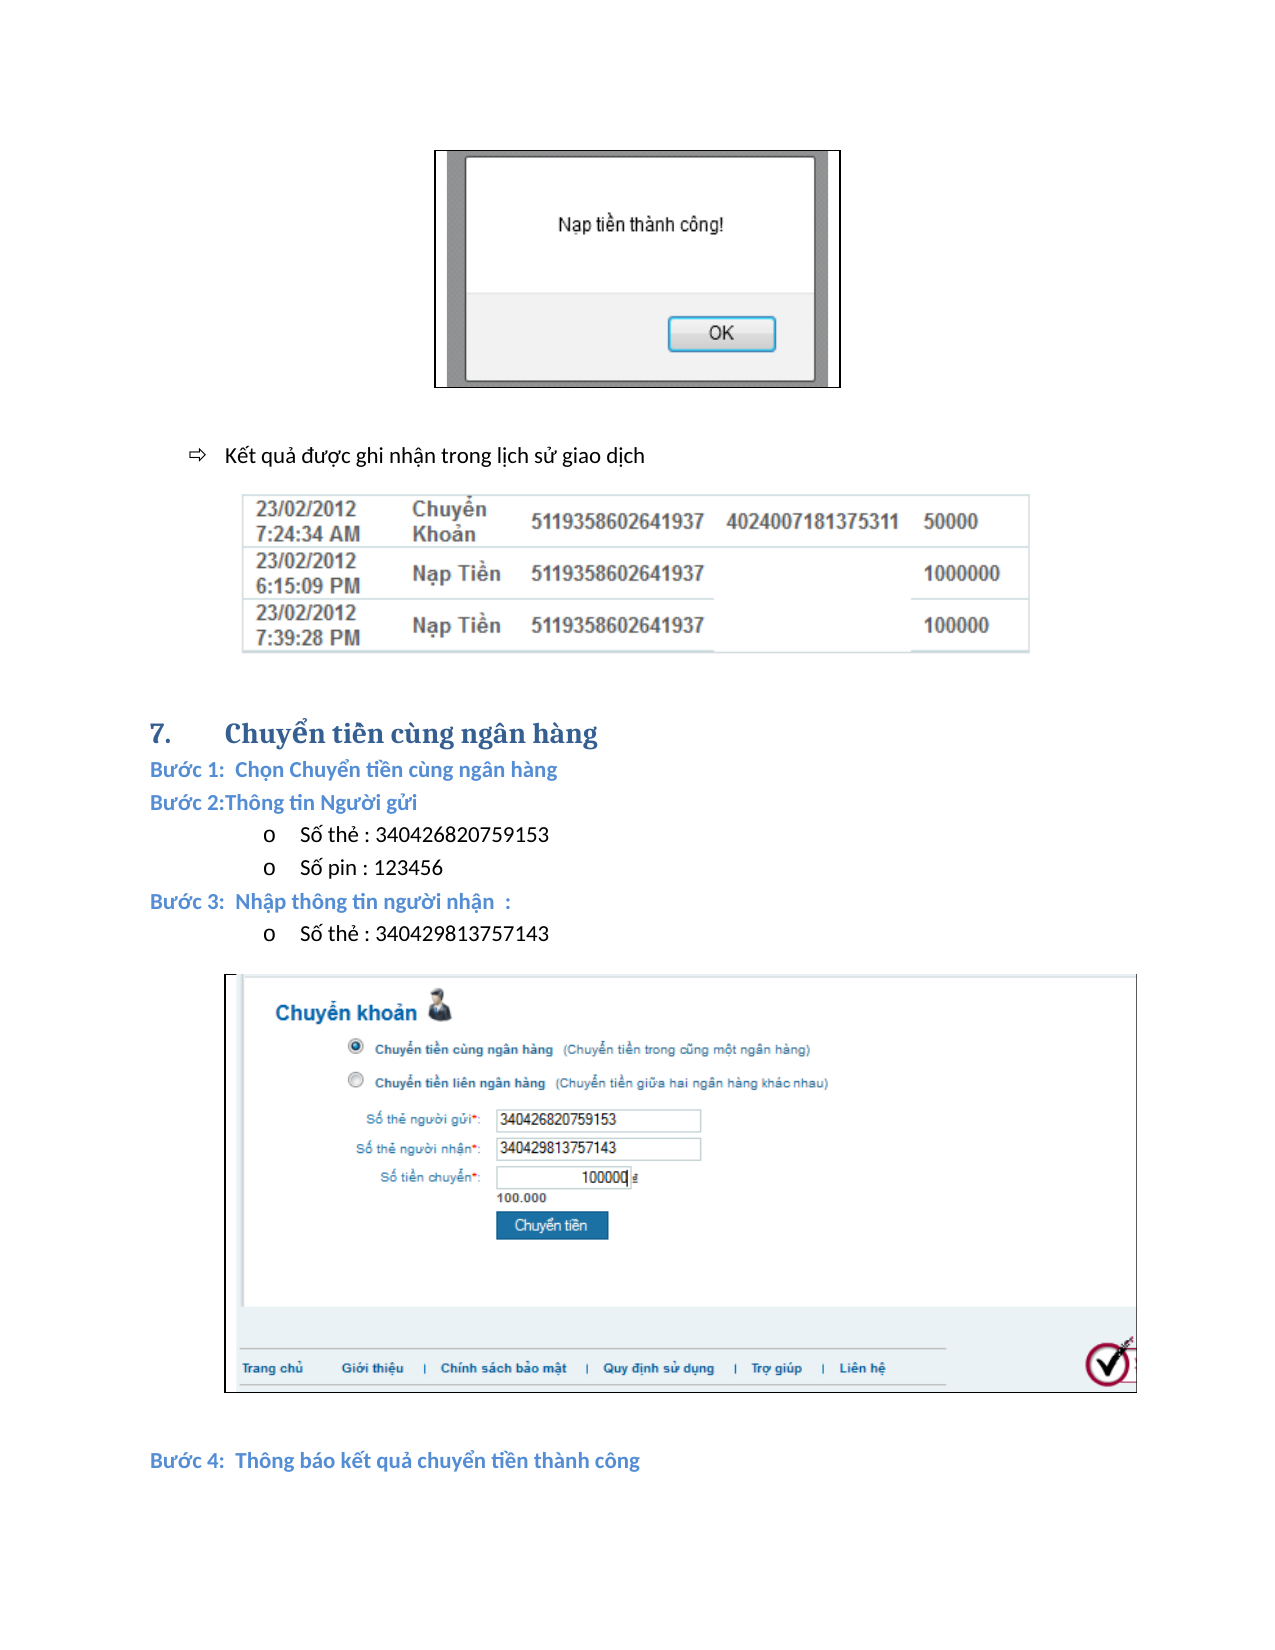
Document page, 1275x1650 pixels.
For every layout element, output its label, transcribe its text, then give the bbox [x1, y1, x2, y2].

list Số pin : 123456 [262, 853, 1125, 883]
list Thông báo kết quả chuyển tiền thành công [150, 1446, 1125, 1474]
subtitle Chuyển tiền cùng ngân hàng [150, 717, 1125, 751]
picture [225, 494, 1041, 663]
picture [236, 974, 1137, 1392]
table_header [436, 151, 446, 387]
table_header [829, 151, 839, 387]
list Số thẻ : 340429813757143 [262, 919, 1125, 948]
list Số thẻ : 340426820759153 [262, 820, 1125, 849]
picture [446, 151, 829, 387]
list Thông tin Người gửi [150, 788, 1125, 816]
list Chọn Chuyển tiền cùng ngân hàng [150, 756, 1125, 783]
list Nhập thông tin người nhận : [150, 887, 1125, 915]
table_header [226, 975, 236, 1392]
list Kết quả được ghi nhận trong lịch sử giao dịch [187, 441, 1125, 469]
